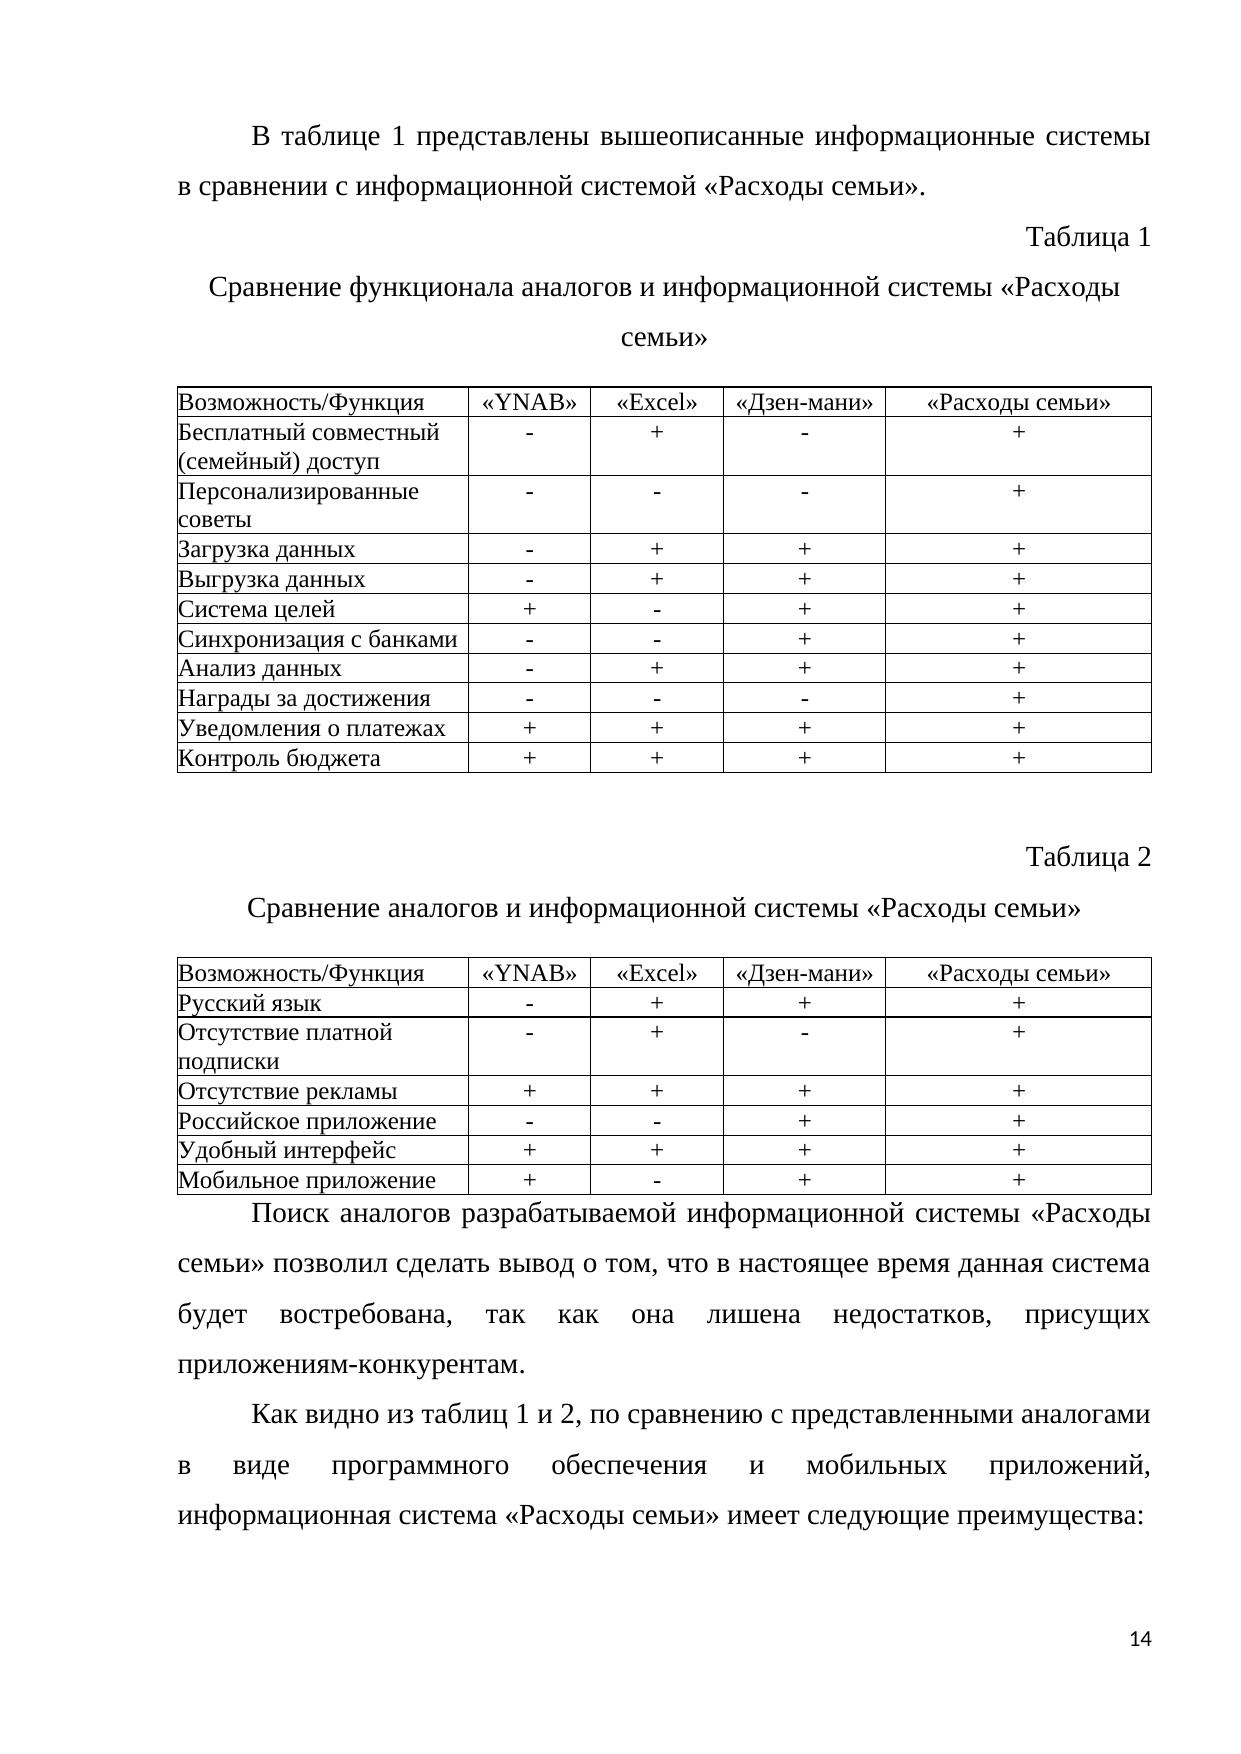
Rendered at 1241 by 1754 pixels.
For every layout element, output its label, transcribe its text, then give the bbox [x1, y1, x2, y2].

table_cell - [469, 417, 590, 475]
table_header «YNAB» [469, 388, 590, 416]
table_cell Отсутствие рекламы [178, 1076, 468, 1105]
table_cell + [591, 417, 723, 475]
table_cell - [591, 683, 723, 712]
table_cell Синхронизация с банками [178, 624, 468, 652]
table_cell + [724, 1136, 885, 1164]
table_cell Загрузка данных [178, 534, 468, 563]
table_cell + [886, 1018, 1151, 1075]
table_cell + [724, 624, 885, 652]
text В таблице 1 представлены вышеописанные информационные системы в сравнении с информационной системой «Расходы семьи». [177, 118, 1152, 202]
table_cell Российское приложение [178, 1106, 468, 1134]
table_cell + [591, 743, 723, 772]
table_cell + [886, 1136, 1151, 1164]
table_cell + [724, 988, 885, 1016]
table_cell + [886, 713, 1151, 742]
table_cell + [886, 564, 1151, 593]
table_cell - [469, 534, 590, 563]
text Сравнение аналогов и информационной системы «Расходы семьи» [177, 890, 1152, 923]
table_cell Русский язык [178, 988, 468, 1016]
table_cell + [469, 713, 590, 742]
table_cell - [469, 624, 590, 652]
table_header Возможность/Функция [178, 388, 468, 416]
table_cell Выгрузка данных [178, 564, 468, 593]
table_cell Система целей [178, 594, 468, 623]
table_cell - [469, 988, 590, 1016]
table_cell Награды за достижения [178, 683, 468, 712]
table_cell + [886, 534, 1151, 563]
table_cell + [886, 988, 1151, 1016]
table_cell + [724, 1165, 885, 1194]
text Сравнение функционала аналогов и информационной системы «Расходы семьи» [177, 269, 1152, 353]
text Как видно из таблиц 1 и 2, по сравнению с представленными аналогами в виде программного обеспечения и мобильных приложений, информационная система «Расходы семьи» имеет следующие преимущества: [177, 1396, 1152, 1531]
table_cell - [591, 594, 723, 623]
table_header «Excel» [591, 958, 723, 987]
table_cell + [886, 476, 1151, 533]
table_cell - [469, 1106, 590, 1134]
table_cell + [724, 564, 885, 593]
text Таблица 2 [177, 839, 1152, 873]
table_cell + [591, 713, 723, 742]
table_cell + [591, 1018, 723, 1075]
table_cell Анализ данных [178, 654, 468, 682]
table_cell + [724, 1076, 885, 1105]
table_cell + [886, 417, 1151, 475]
table_cell Удобный интерфейс [178, 1136, 468, 1164]
table_cell + [886, 1076, 1151, 1105]
table_cell + [886, 743, 1151, 772]
table_cell - [724, 417, 885, 475]
table_cell + [469, 743, 590, 772]
table_cell - [724, 476, 885, 533]
table_cell - [469, 476, 590, 533]
table_cell + [591, 654, 723, 682]
table_cell - [591, 1106, 723, 1134]
table_cell - [724, 683, 885, 712]
table_cell + [469, 1076, 590, 1105]
table_cell + [591, 564, 723, 593]
table_cell - [469, 683, 590, 712]
table_cell - [469, 654, 590, 682]
table_cell - [591, 624, 723, 652]
table_cell + [724, 743, 885, 772]
text Поиск аналогов разрабатываемой информационной системы «Расходы семьи» позволил сделать вывод о том, что в настоящее время данная система будет востребована, так как она лишена недостатков, присущих приложениям-конкурентам. [177, 1195, 1152, 1380]
table_cell + [591, 534, 723, 563]
table_cell + [886, 624, 1151, 652]
table_cell Персонализированные советы [178, 476, 468, 533]
table_cell Уведомления о платежах [178, 713, 468, 742]
table_cell + [724, 654, 885, 682]
table_cell + [469, 1136, 590, 1164]
table_cell Отсутствие платной подписки [178, 1018, 468, 1075]
table_header «YNAB» [469, 958, 590, 987]
table_cell - [591, 476, 723, 533]
table_cell - [469, 1018, 590, 1075]
table_cell - [591, 1165, 723, 1194]
table_cell + [724, 594, 885, 623]
table_cell + [469, 594, 590, 623]
table_cell Бесплатный совместный (семейный) доступ [178, 417, 468, 475]
table_header «Расходы семьи» [886, 388, 1151, 416]
table_cell + [591, 1136, 723, 1164]
table_header Возможность/Функция [178, 958, 468, 987]
table_cell + [886, 1165, 1151, 1194]
table_cell + [886, 1106, 1151, 1134]
text Таблица 1 [177, 219, 1152, 252]
table_cell + [724, 713, 885, 742]
table_cell + [591, 988, 723, 1016]
table_cell + [469, 1165, 590, 1194]
table_header «Excel» [591, 388, 723, 416]
table_cell + [724, 534, 885, 563]
table_cell + [886, 683, 1151, 712]
table_cell - [469, 564, 590, 593]
table_cell Контроль бюджета [178, 743, 468, 772]
table_cell + [591, 1076, 723, 1105]
table_header «Расходы семьи» [886, 958, 1151, 987]
table_header «Дзен-мани» [724, 388, 885, 416]
table_cell + [886, 654, 1151, 682]
table_cell Мобильное приложение [178, 1165, 468, 1194]
table_cell + [886, 594, 1151, 623]
table_cell - [724, 1018, 885, 1075]
table_header «Дзен-мани» [724, 958, 885, 987]
table_cell + [724, 1106, 885, 1134]
